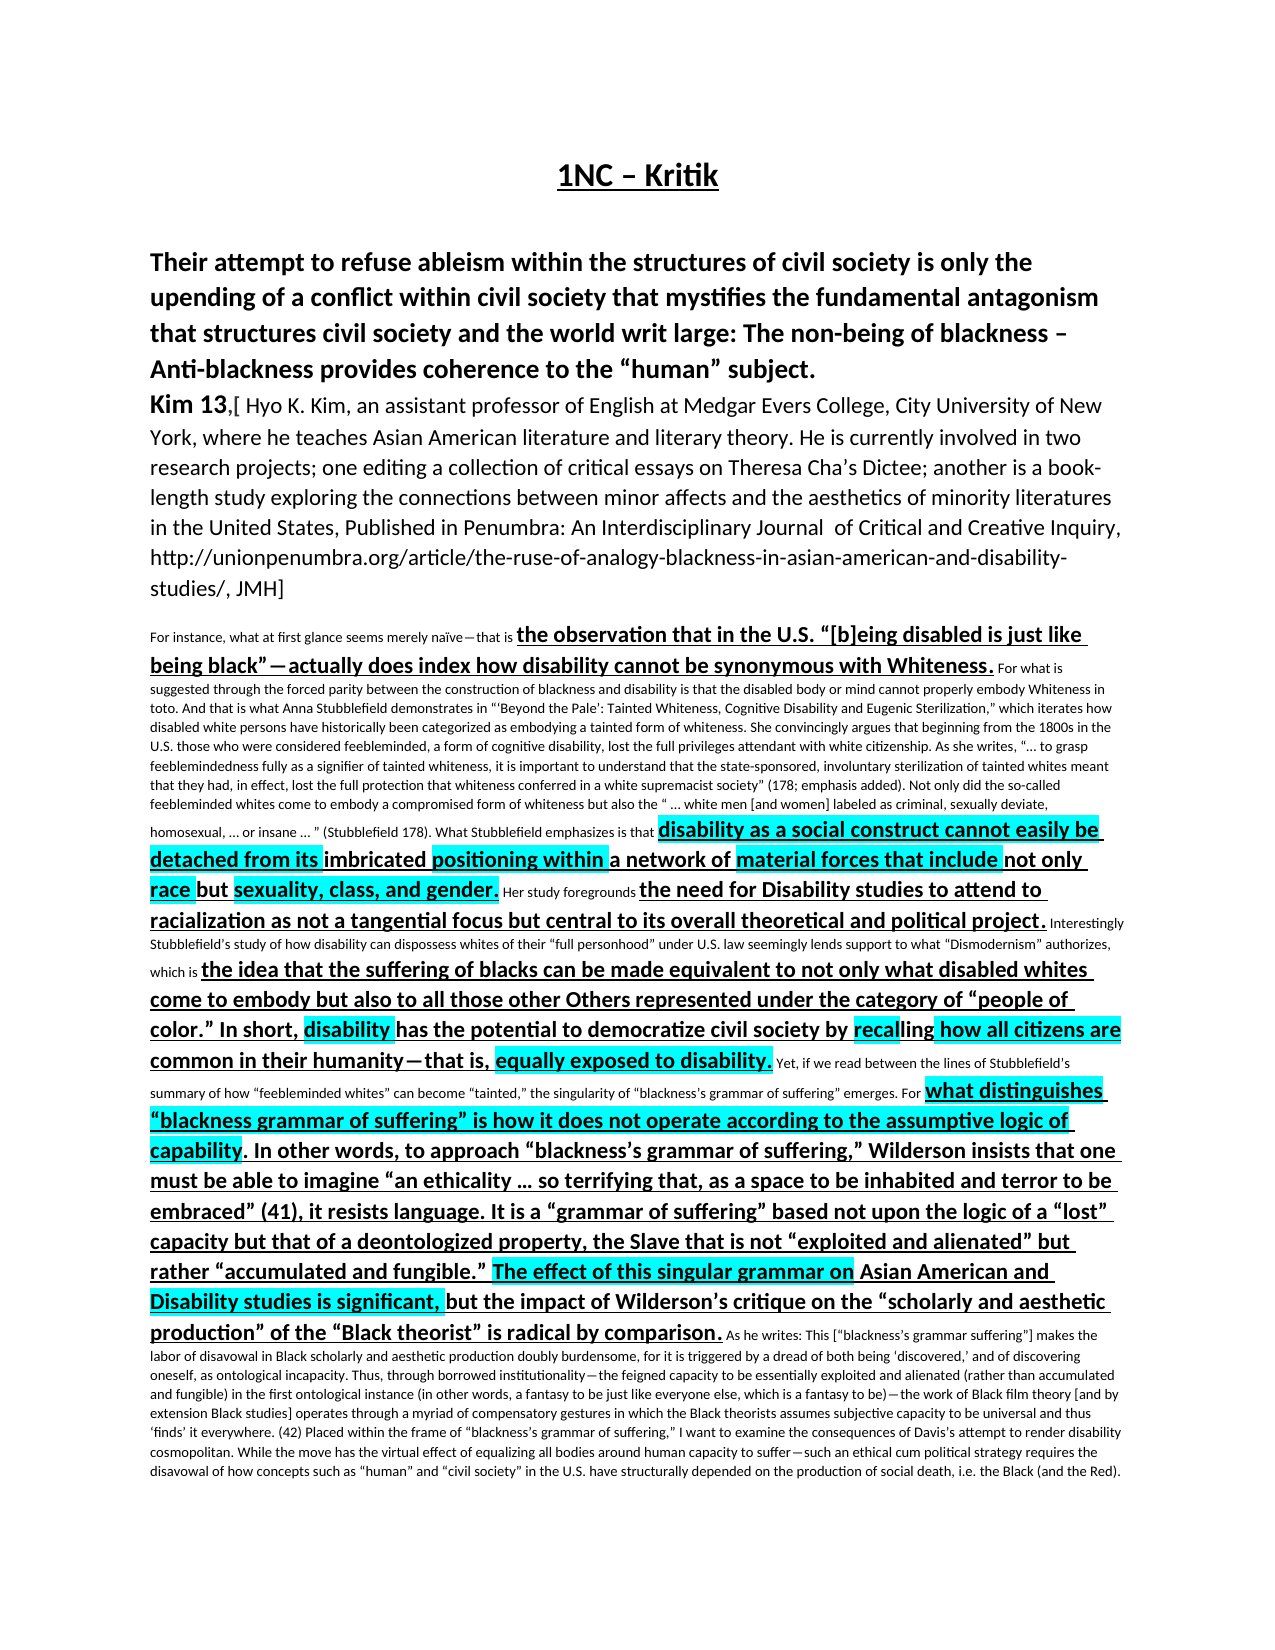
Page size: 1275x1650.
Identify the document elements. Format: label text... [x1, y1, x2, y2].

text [150, 621, 1125, 1480]
subtitle Their attempt to refuse ableism within the structures of civil society is only the upending of a conflict within civil society that mystifies the fundamental antagonism that structures civil society and the world writ large: The non-being of blackness – Anti-blackness provides coherence to the “human” subject. [150, 245, 1125, 385]
text Kim 13,[ Hyo K. Kim, an assistant professor of English at Medgar Evers College, City University of New York, where he teaches Asian American literature and literary theory. He is currently involved in two research projects; one editing a collection of critical essays on Theresa Cha’s Dictee; another is a book-length study exploring the connections between minor affects and the aesthetics of minority literatures in the United States, Published in Penumbra: An Interdisciplinary Journal of Critical and Creative Inquiry, http://unionpenumbra.org/article/the-ruse-of-analogy-blackness-in-asian-american-and-disability-studies/, JMH] [150, 387, 1125, 602]
subtitle 1NC – Kritik [150, 154, 1125, 195]
